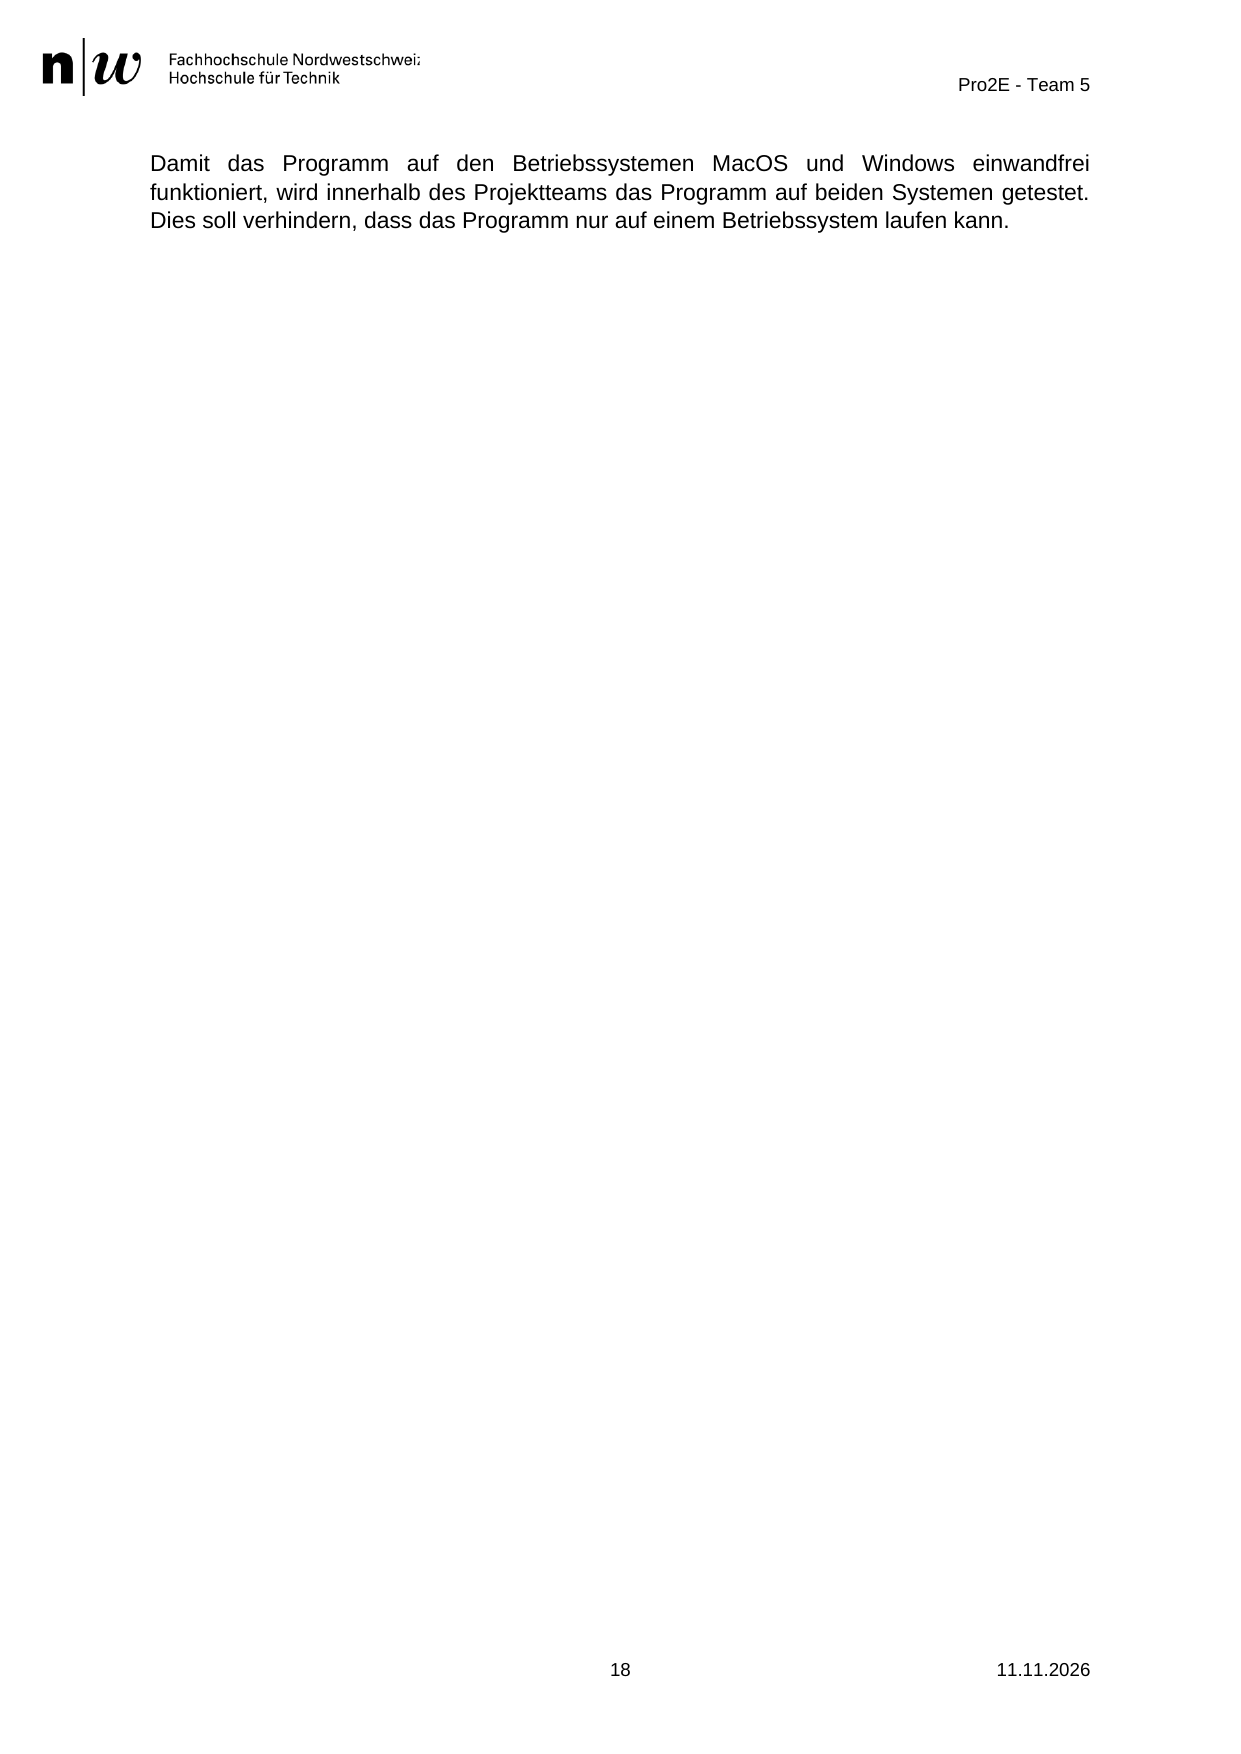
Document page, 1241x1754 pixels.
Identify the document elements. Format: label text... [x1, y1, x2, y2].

picture [41, 38, 420, 96]
